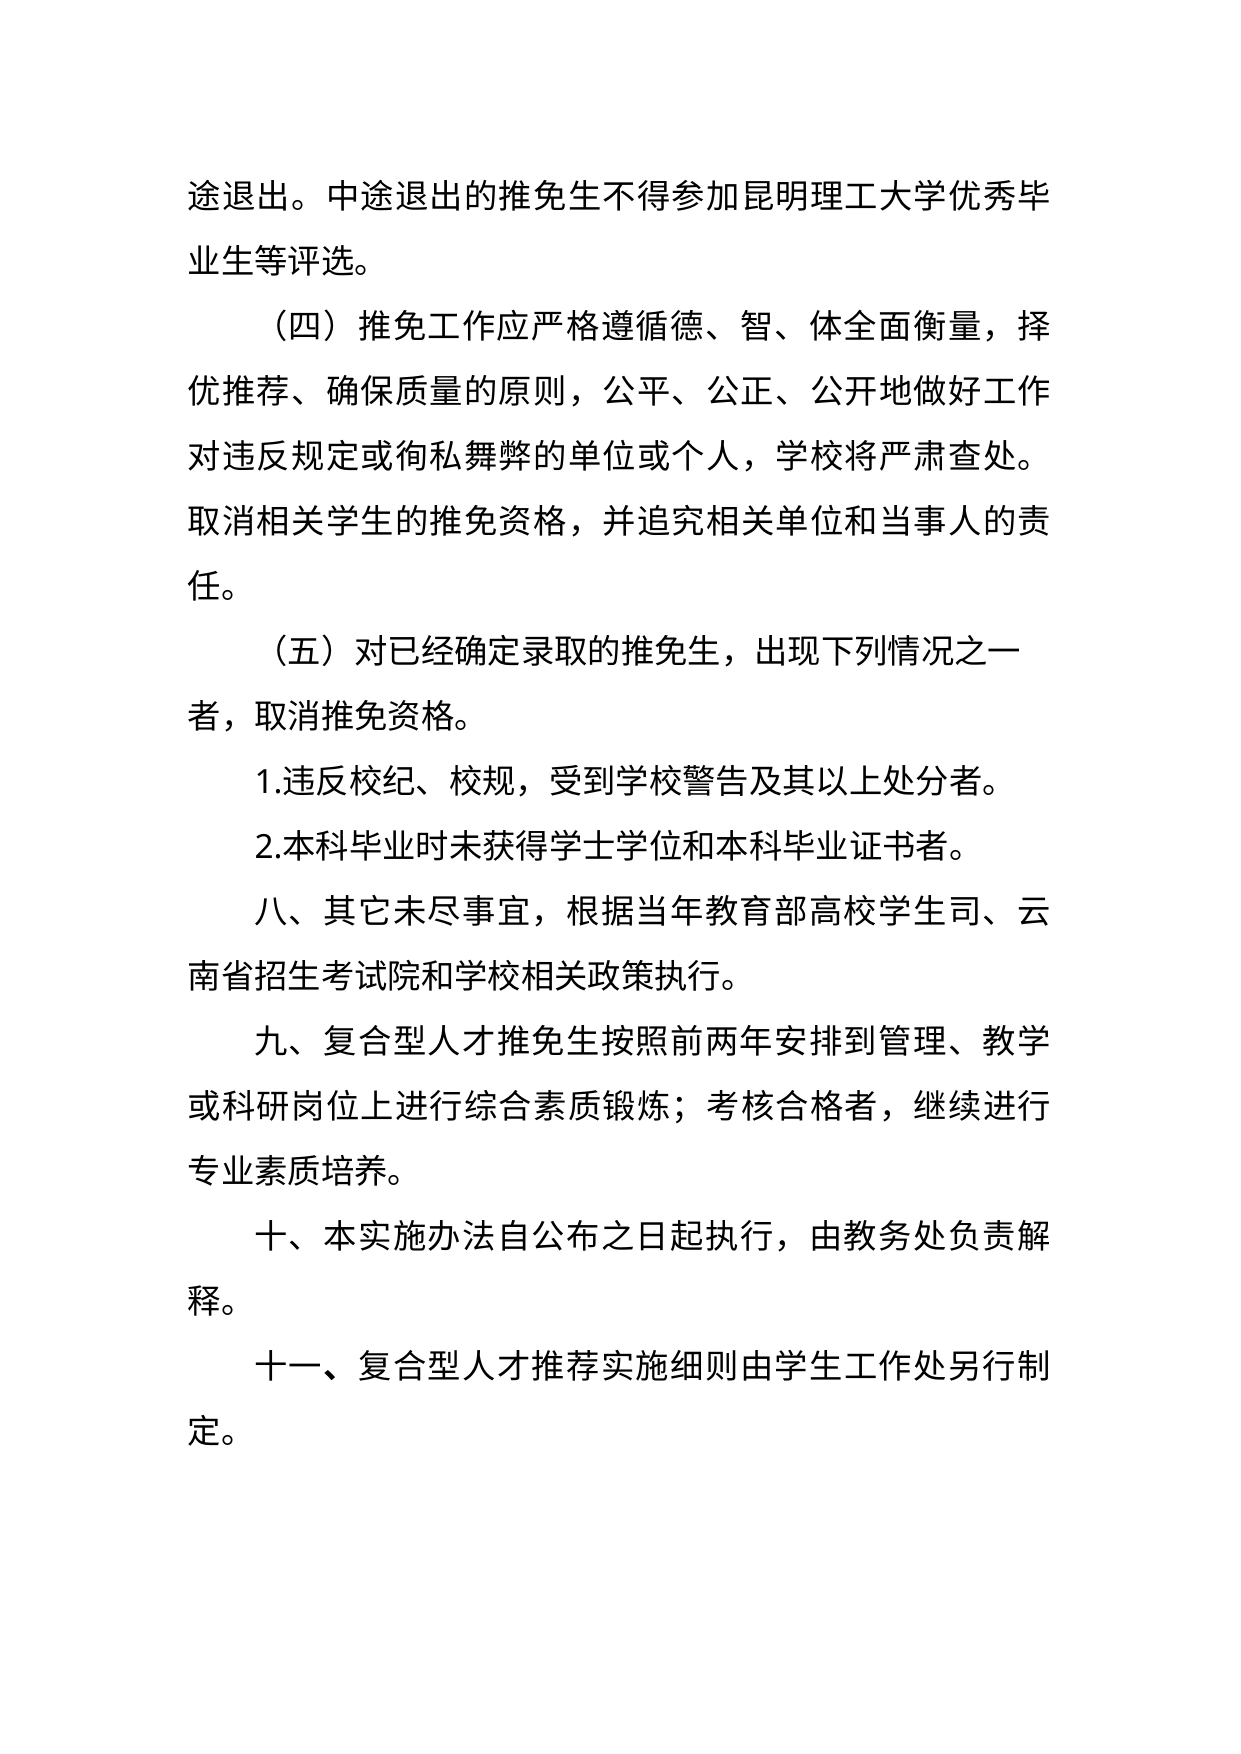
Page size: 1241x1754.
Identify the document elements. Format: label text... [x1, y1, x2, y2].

text 1.违反校纪、校规，受到学校警告及其以上处分者。 [238, 747, 1053, 812]
text 九、复合型人才推免生按照前两年安排到管理、教学或科研岗位上进行综合素质锻炼；考核合格者，继续进行专业素质培养。 [187, 1007, 1053, 1202]
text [187, 162, 1053, 292]
text 八、其它未尽事宜，根据当年教育部高校学生司、云南省招生考试院和学校相关政策执行。 [187, 877, 1053, 1007]
text 2.本科毕业时未获得学士学位和本科毕业证书者。 [238, 812, 1053, 877]
text 十一、复合型人才推荐实施细则由学生工作处另行制定。 [187, 1332, 1053, 1462]
text （五）对已经确定录取的推免生，出现下列情况之一者，取消推免资格。 [187, 617, 1053, 747]
text （四）推免工作应严格遵循德、智、体全面衡量，择优推荐、确保质量的原则，公平、公正、公开地做好工作。对违反规定或徇私舞弊的单位或个人，学校将严肃查处。取消相关学生的推免资格，并追究相关单位和当事人的责任。 [187, 292, 1053, 617]
text 十、本实施办法自公布之日起执行，由教务处负责解释。 [187, 1202, 1053, 1332]
